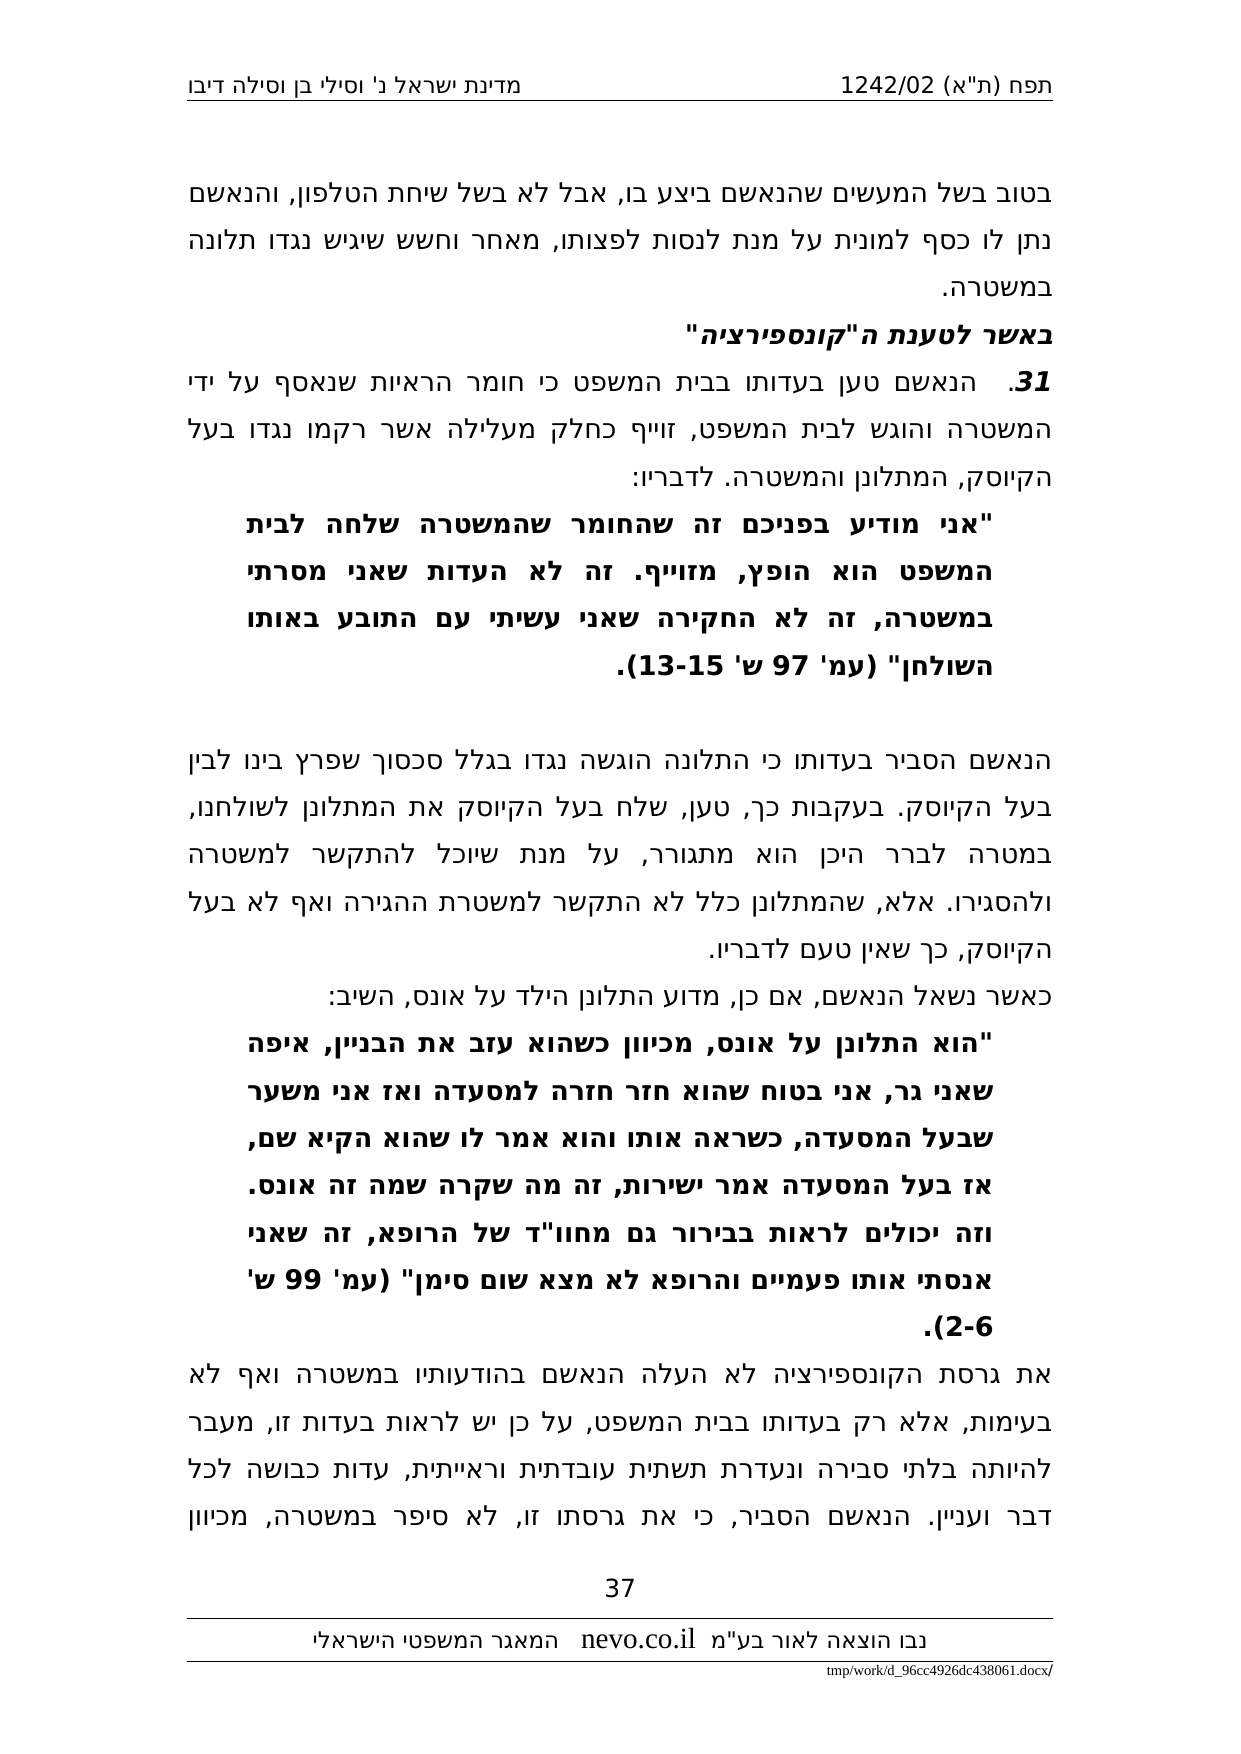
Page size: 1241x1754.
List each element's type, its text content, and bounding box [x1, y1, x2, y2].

text "אני מודיע בפניכם זה שהחומר שהמשטרה שלחה לבית המשפט הוא הופץ, מזוייף. זה לא העדות שאני מסרתי במשטרה, זה לא החקירה שאני עשיתי עם התובע באותו השולחן" (עמ' 97 ש' 13-15). [246, 508, 994, 682]
text 31. הנאשם טען בעדותו בבית המשפט כי חומר הראיות שנאסף על ידי המשטרה והוגש לבית המשפט, זוייף כחלק מעלילה אשר רקמו נגדו בעל הקיוסק, המתלונן והמשטרה. לדבריו: [187, 366, 1053, 492]
text כאשר נשאל הנאשם, אם כן, מדוע התלונן הילד על אונס, השיב: [187, 981, 1053, 1012]
text הנאשם הסביר בעדותו כי התלונה הוגשה נגדו בגלל סכסוך שפרץ בינו לבין בעל הקיוסק. בעקבות כך, טען, שלח בעל הקיוסק את המתלונן לשולחנו, במטרה לברר היכן הוא מתגורר, על מנת שיוכל להתקשר למשטרה ולהסגירו. אלא, שהמתלונן כלל לא התקשר למשטרת ההגירה ואף לא בעל הקיוסק, כך שאין טעם לדבריו. [187, 744, 1053, 965]
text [187, 1359, 1053, 1532]
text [187, 177, 1053, 303]
text "הוא התלונן על אונס, מכיוון כשהוא עזב את הבניין, איפה שאני גר, אני בטוח שהוא חזר חזרה למסעדה ואז אני משער שבעל המסעדה, כשראה אותו והוא אמר לו שהוא הקיא שם, אז בעל המסעדה אמר ישירות, זה מה שקרה שמה זה אונס. וזה יכולים לראות בבירור גם מחוו"ד של הרופא, זה שאני אנסתי אותו פעמיים והרופא לא מצא שום סימן" (עמ' 99 ש' 2-6). [246, 1028, 994, 1343]
text באשר לטענת ה"קונספירציה" [187, 319, 1053, 351]
